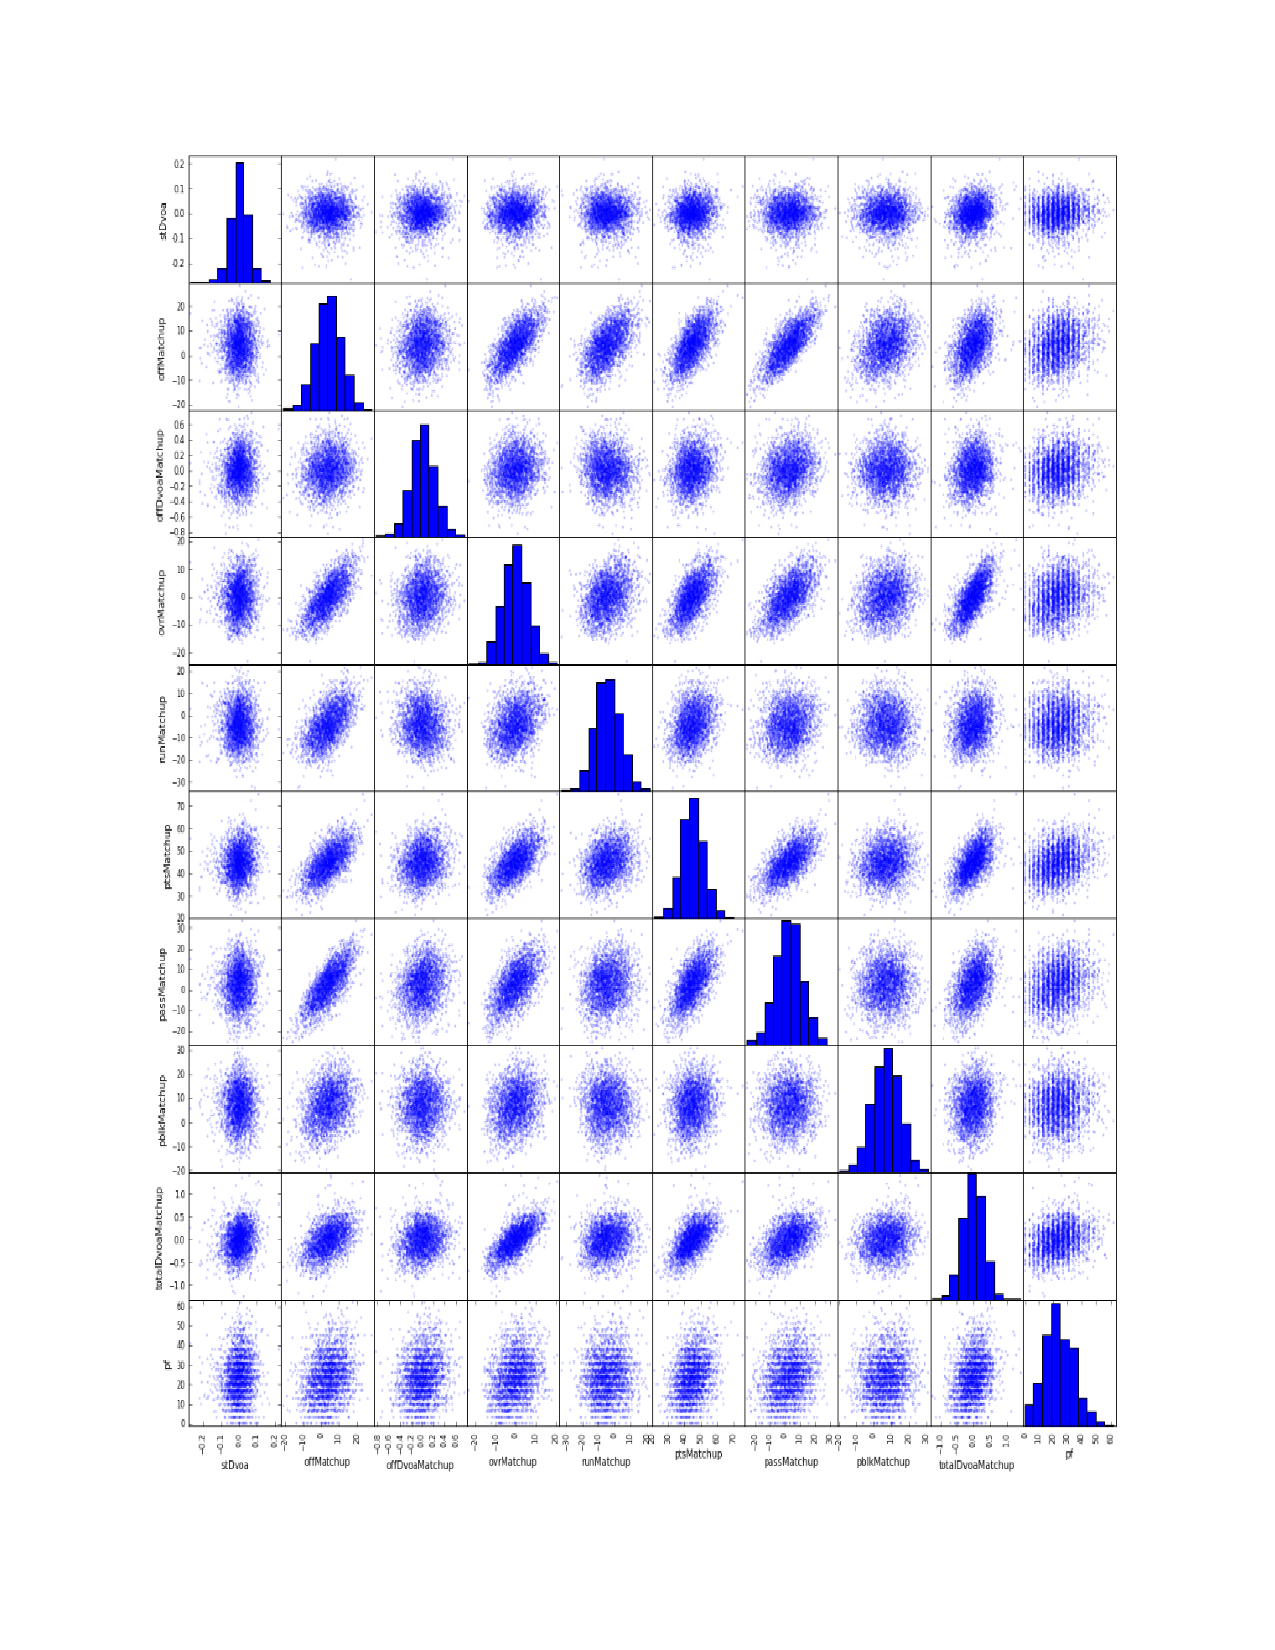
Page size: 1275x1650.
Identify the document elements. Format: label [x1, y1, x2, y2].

picture [150, 150, 1119, 1479]
